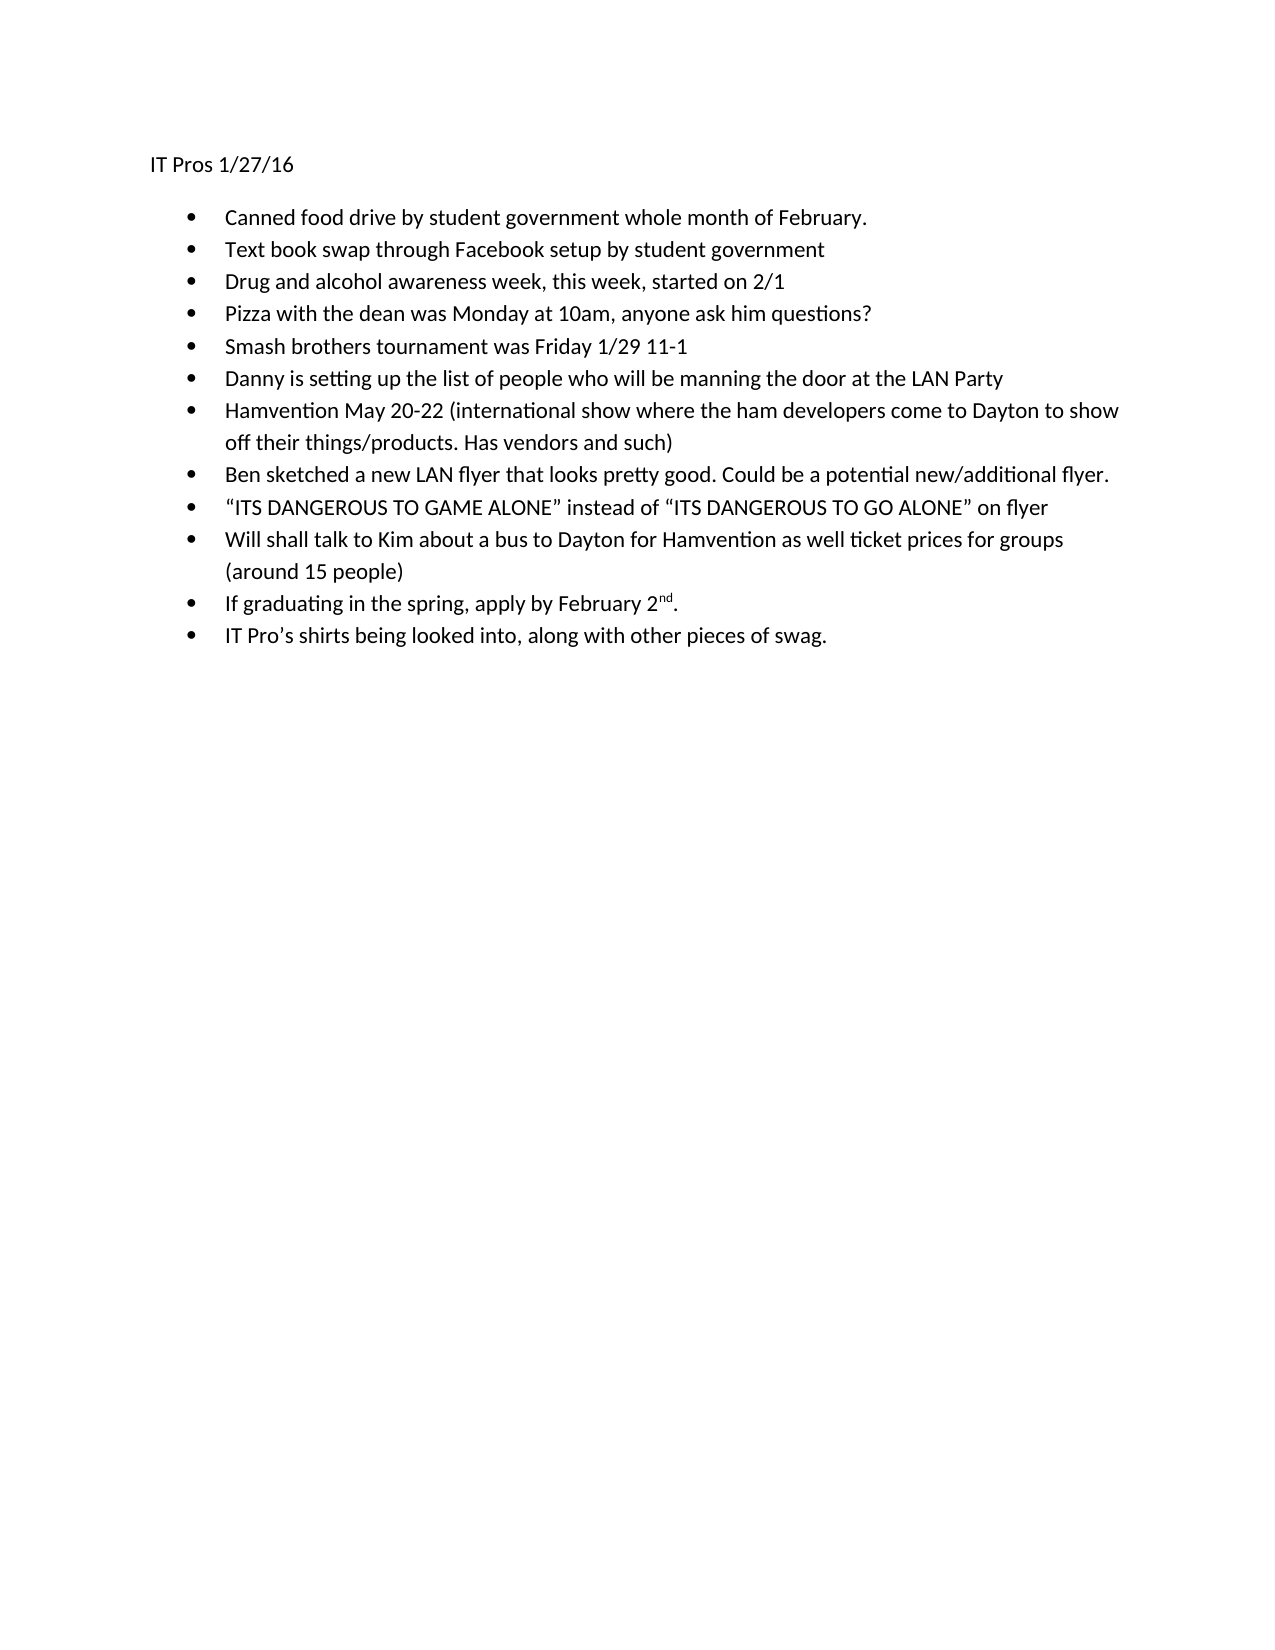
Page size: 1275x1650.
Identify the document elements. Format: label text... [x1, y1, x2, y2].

list “ITS DANGEROUS TO GAME ALONE” instead of “ITS DANGEROUS TO GO ALONE” on flyer [187, 493, 1125, 521]
list IT Pro’s shirts being looked into, along with other pieces of swag. [187, 621, 1125, 649]
list Smash brothers tournament was Friday 1/29 11-1 [187, 332, 1125, 360]
list If graduating in the spring, apply by February 2nd. [187, 589, 1125, 617]
list Text book swap through Facebook setup by student government [187, 235, 1125, 263]
text IT Pros 1/27/16 [150, 150, 1125, 178]
list Pizza with the dean was Monday at 10am, anyone ask him questions? [187, 299, 1125, 328]
list Will shall talk to Kim about a bus to Dayton for Hamvention as well ticket prices for groups (around 15 people) [187, 525, 1125, 585]
list Hamvention May 20-22 (international show where the ham developers come to Dayton to show off their things/products. Has vendors and such) [187, 396, 1125, 456]
list Canned food drive by student government whole month of February. [187, 203, 1125, 231]
list Drug and alcohol awareness week, this week, started on 2/1 [187, 267, 1125, 295]
list Danny is setting up the list of people who will be manning the door at the LAN Party [187, 364, 1125, 392]
list Ben sketched a new LAN flyer that looks pretty good. Could be a potential new/additional flyer. [187, 461, 1125, 488]
